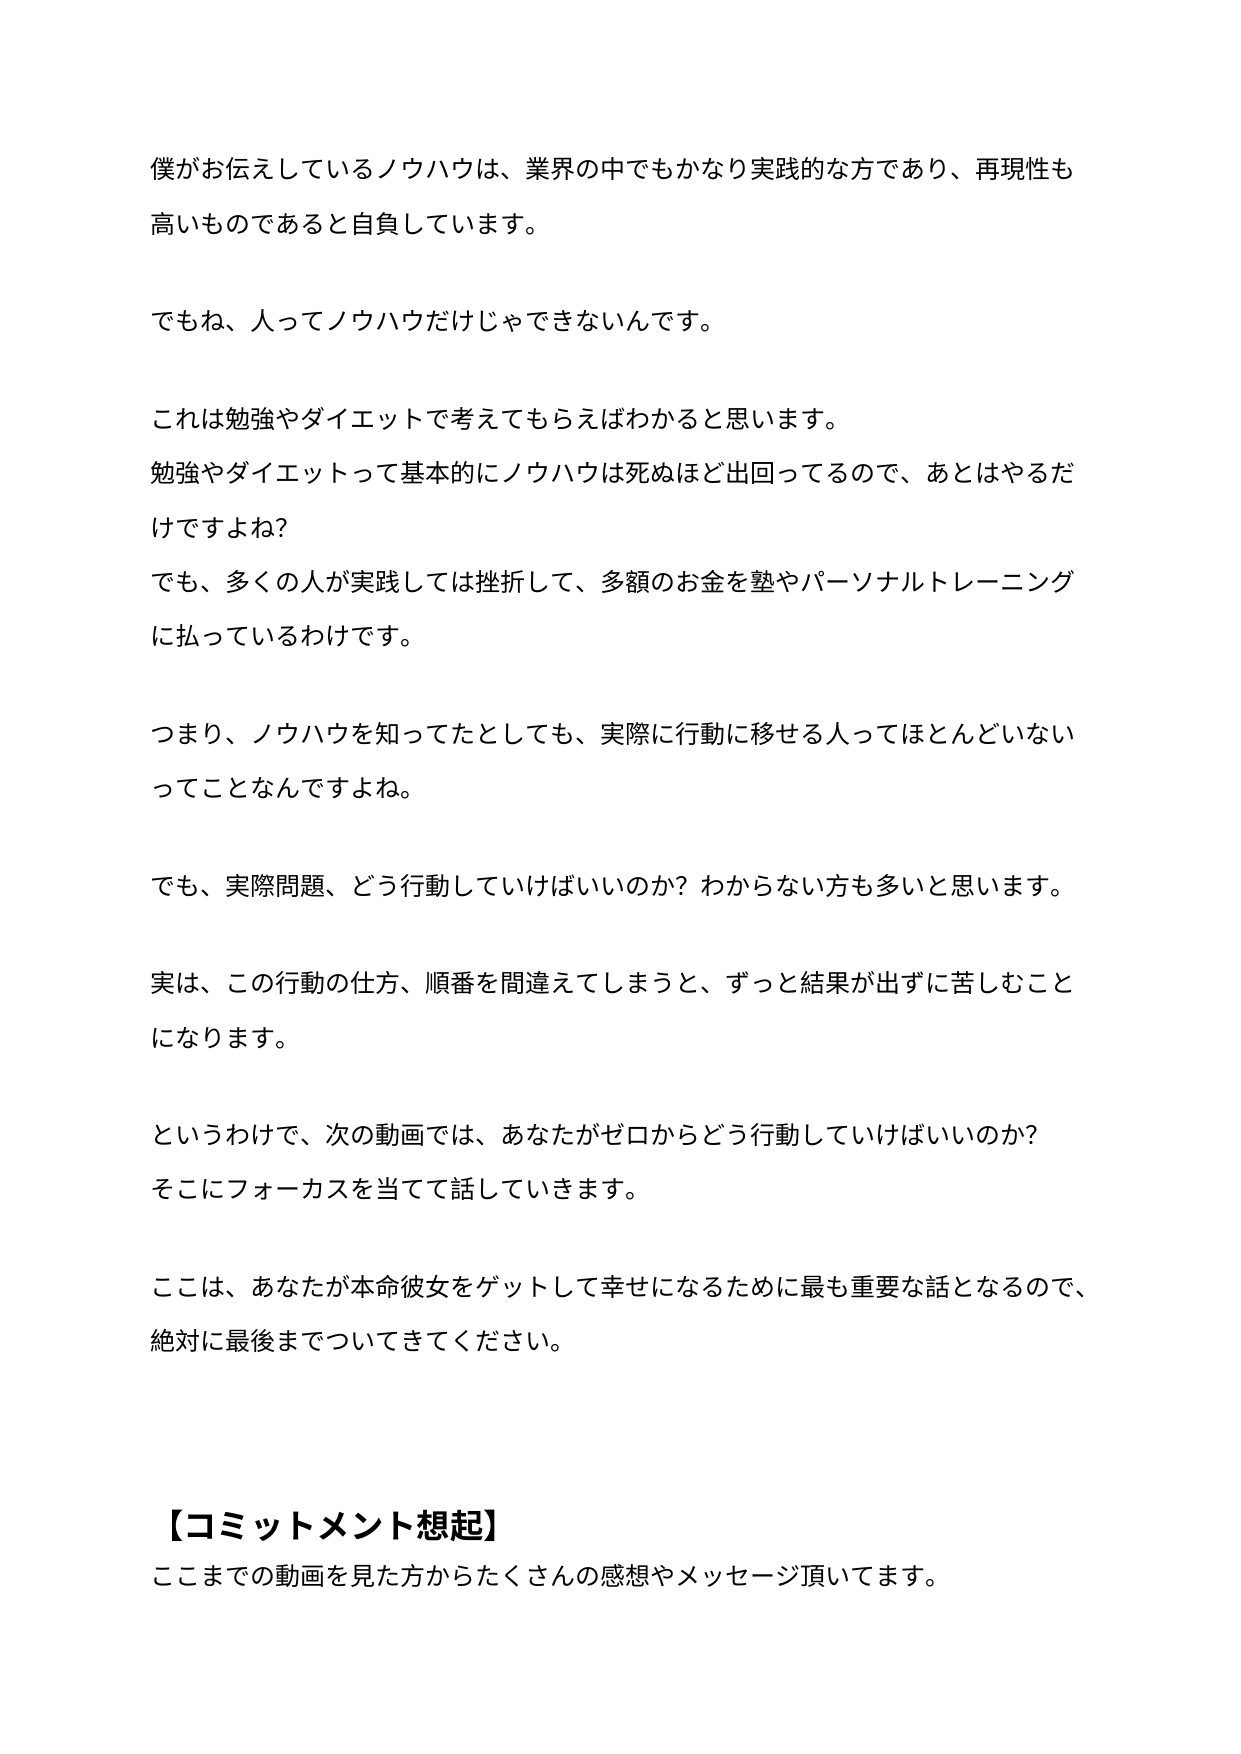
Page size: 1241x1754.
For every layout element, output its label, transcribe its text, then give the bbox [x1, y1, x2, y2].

text でも、多くの人が実践しては挫折して、多額のお金を塾やパーソナルトレーニングに払っているわけです。 [150, 562, 1090, 653]
text ここまでの動画を見た方からたくさんの感想やメッセージ頂いてます。 [150, 1557, 1090, 1593]
text 実は、この行動の仕方、順番を間違えてしまうと、ずっと結果が出ずに苦しむことになります。 [150, 964, 1090, 1054]
text 勉強やダイエットって基本的にノウハウは死ぬほど出回ってるので、あとはやるだけですよね？ [150, 454, 1090, 544]
text というわけで、次の動画では、あなたがゼロからどう行動していけばいいのか？ [150, 1116, 1090, 1152]
text つまり、ノウハウを知ってたとしても、実際に行動に移せる人ってほとんどいないってことなんですよね。 [150, 714, 1090, 805]
subtitle 【コミットメント想起】 [150, 1500, 1090, 1548]
text でも、実際問題、どう行動していけばいいのか？わからない方も多いと思います。 [150, 866, 1090, 902]
text でもね、人ってノウハウだけじゃできないんです。 [150, 302, 1090, 338]
text ここは、あなたが本命彼女をゲットして幸せになるために最も重要な話となるので、絶対に最後までついてきてください。 [150, 1267, 1090, 1358]
text そこにフォーカスを当てて話していきます。 [150, 1170, 1090, 1206]
text これは勉強やダイエットで考えてもらえばわかると思います。 [150, 399, 1090, 436]
text 僕がお伝えしているノウハウは、業界の中でもかなり実践的な方であり、再現性も高いものであると自負しています。 [150, 150, 1090, 241]
